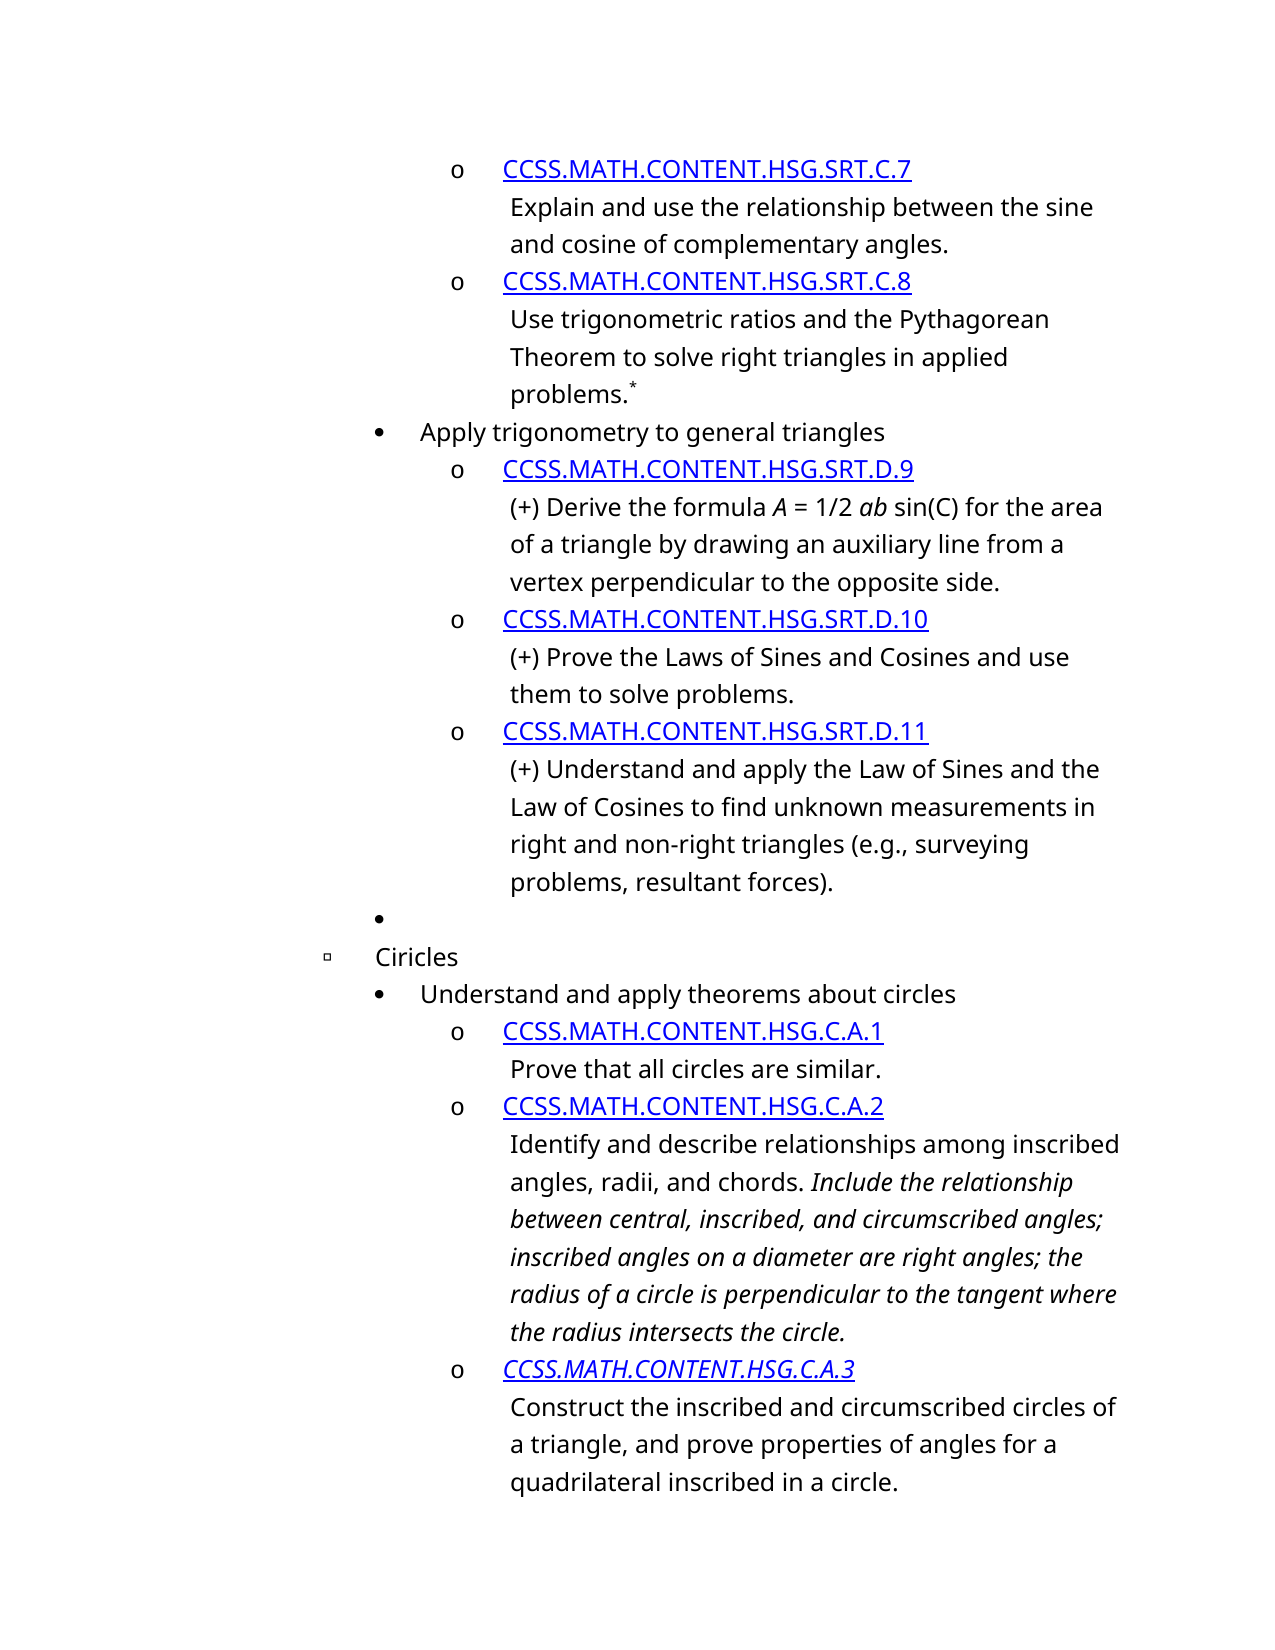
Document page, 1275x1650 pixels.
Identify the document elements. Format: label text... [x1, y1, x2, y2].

text Ciricles [322, 937, 1125, 975]
text CCSS.MATH.CONTENT.HSG.SRT.D.10 (+) Prove the Laws of Sines and Cosines and use them to solve problems. [450, 600, 1125, 712]
text CCSS.MATH.CONTENT.HSG.SRT.C.7 Explain and use the relationship between the sine and cosine of complementary angles. [450, 150, 1125, 262]
text CCSS.MATH.CONTENT.HSG.SRT.C.8 Use trigonometric ratios and the Pythagorean Theorem to solve right triangles in applied problems.* [450, 262, 1125, 412]
text Understand and apply theorems about circles [375, 975, 1125, 1012]
text CCSS.MATH.CONTENT.HSG.C.A.3 Construct the inscribed and circumscribed circles of a triangle, and prove properties of angles for a quadrilateral inscribed in a circle. [450, 1350, 1125, 1500]
text CCSS.MATH.CONTENT.HSG.SRT.D.11 (+) Understand and apply the Law of Sines and the Law of Cosines to find unknown measurements in right and non-right triangles (e.g., surveying problems, resultant forces). [450, 712, 1125, 900]
text CCSS.MATH.CONTENT.HSG.C.A.2 Identify and describe relationships among inscribed angles, radii, and chords. Include the relationship between central, inscribed, and circumscribed angles; inscribed angles on a diameter are right angles; the radius of a circle is perpendicular to the tangent where the radius intersects the circle. [450, 1087, 1125, 1350]
text CCSS.MATH.CONTENT.HSG.SRT.D.9 (+) Derive the formula A = 1/2 ab sin(C) for the area of a triangle by drawing an auxiliary line from a vertex perpendicular to the opposite side. [450, 450, 1125, 600]
text CCSS.MATH.CONTENT.HSG.C.A.1 Prove that all circles are similar. [450, 1012, 1125, 1087]
text Apply trigonometry to general triangles [375, 412, 1125, 450]
